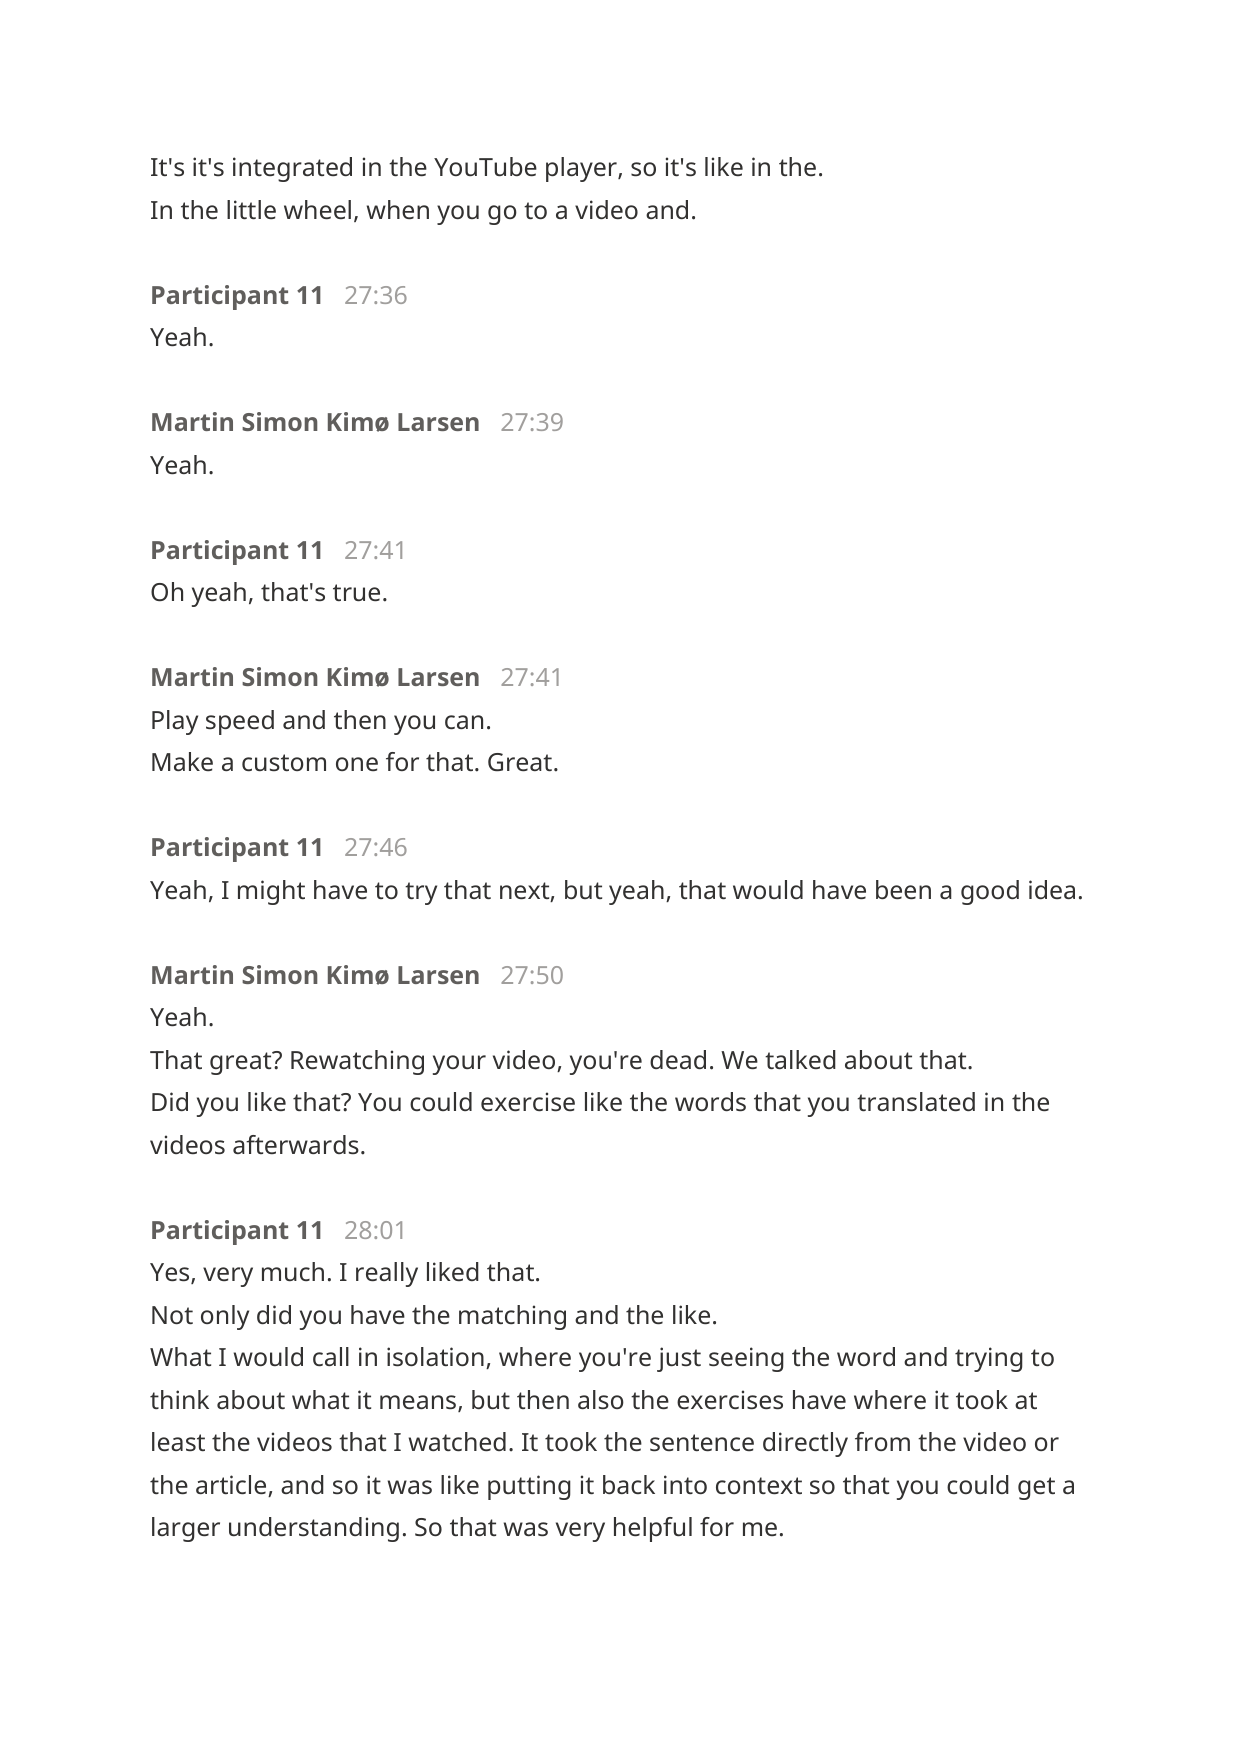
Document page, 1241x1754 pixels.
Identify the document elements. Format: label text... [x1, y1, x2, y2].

text Martin Simon Kimø Larsen 27:50 Yeah. That great? Rewatching your video, you're dead. We talked about that. Did you like that? You could exercise like the words that you translated in the videos afterwards. [150, 915, 1090, 1162]
text Martin Simon Kimø Larsen 27:39 Yeah. [150, 362, 1090, 482]
text Participant 11 27:41 Oh yeah, that's true. [150, 490, 1090, 609]
text Participant 11 27:36 Yeah. [150, 235, 1090, 354]
text Participant 11 27:46 Yeah, I might have to try that next, but yeah, that would have been a good idea. [150, 787, 1090, 907]
text Martin Simon Kimø Larsen 27:41 Play speed and then you can. Make a custom one for that. Great. [150, 617, 1090, 779]
text Participant 11 28:01 Yes, very much. I really liked that. Not only did you have the matching and the like. What I would call in isolation, where you're just seeing the word and trying to think about what it means, but then also the exercises have where it took at least the videos that I watched. It took the sentence directly from the video or the article, and so it was like putting it back into context so that you could get a larger understanding. So that was very helpful for me. [150, 1170, 1090, 1544]
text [150, 150, 1090, 227]
